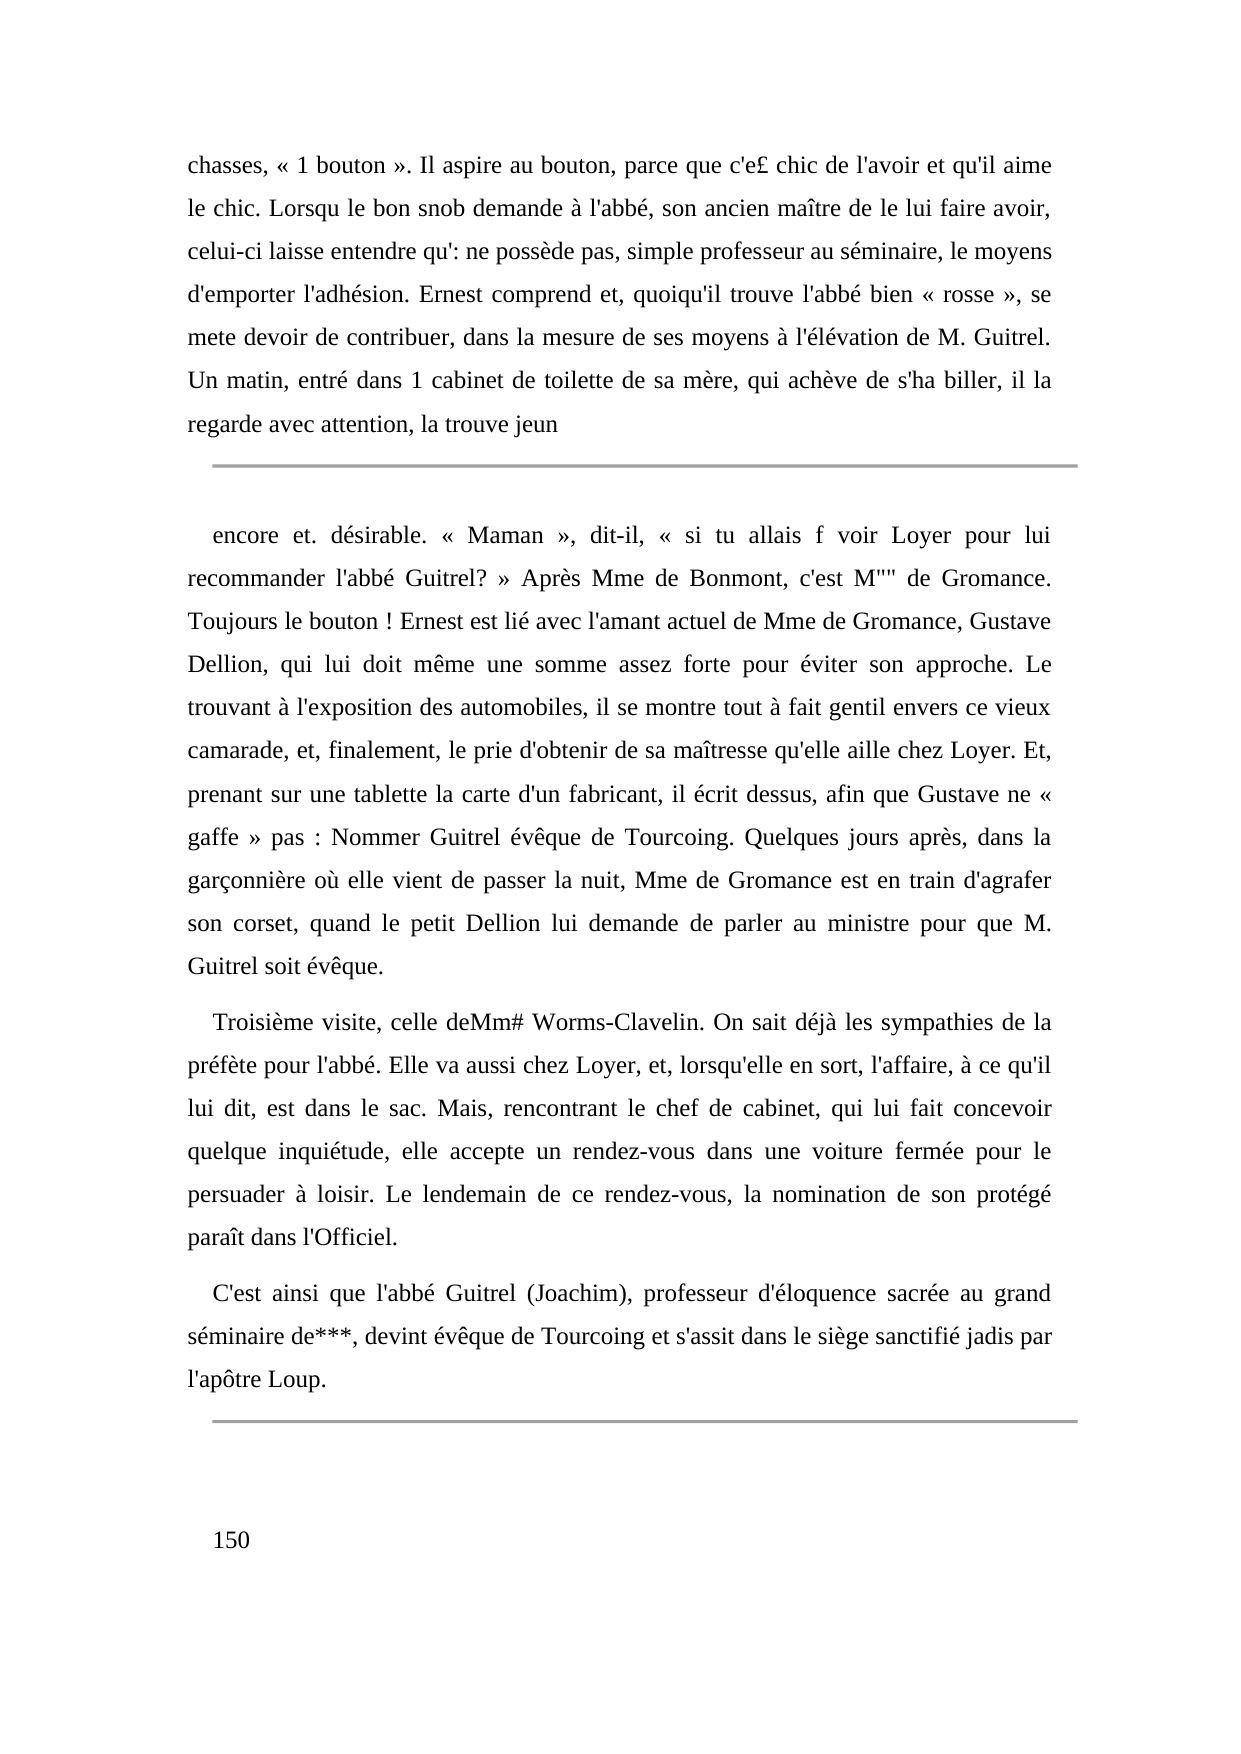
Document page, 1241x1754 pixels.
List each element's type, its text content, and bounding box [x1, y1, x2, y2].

text Troisième visite, celle deMm# Worms-Clavelin. On sait déjà les sympathies de la préfète pour l'abbé. Elle va aussi chez Loyer, et, lorsqu'elle en sort, l'affaire, à ce qu'il lui dit, est dans le sac. Mais, rencontrant le chef de cabinet, qui lui fait concevoir quelque inquiétude, elle accepte un rendez-vous dans une voiture fermée pour le persuader à loisir. Le lendemain de ce rendez-vous, la nomination de son protégé paraît dans l'Officiel. [187, 1007, 1053, 1251]
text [187, 150, 1053, 437]
text encore et. désirable. « Maman », dit-il, « si tu allais f voir Loyer pour lui recommander l'abbé Guitrel? » Après Mme de Bonmont, c'est M"" de Gromance. Toujours le bouton ! Ernest est lié avec l'amant actuel de Mme de Gromance, Gustave Dellion, qui lui doit même une somme assez forte pour éviter son approche. Le trouvant à l'exposition des automobiles, il se montre tout à fait gentil envers ce vieux camarade, et, finalement, le prie d'obtenir de sa maîtresse qu'elle aille chez Loyer. Et, prenant sur une tablette la carte d'un fabricant, il écrit dessus, afin que Gustave ne « gaffe » pas : Nommer Guitrel évêque de Tourcoing. Quelques jours après, dans la garçonnière où elle vient de passer la nuit, Mme de Gromance est en train d'agrafer son corset, quand le petit Dellion lui demande de parler au ministre pour que M. Guitrel soit évêque. [187, 520, 1053, 980]
text C'est ainsi que l'abbé Guitrel (Joachim), professeur d'éloquence sacrée au grand séminaire de***, devint évêque de Tourcoing et s'assit dans le siège sanctifié jadis par l'apôtre Loup. [187, 1278, 1053, 1393]
